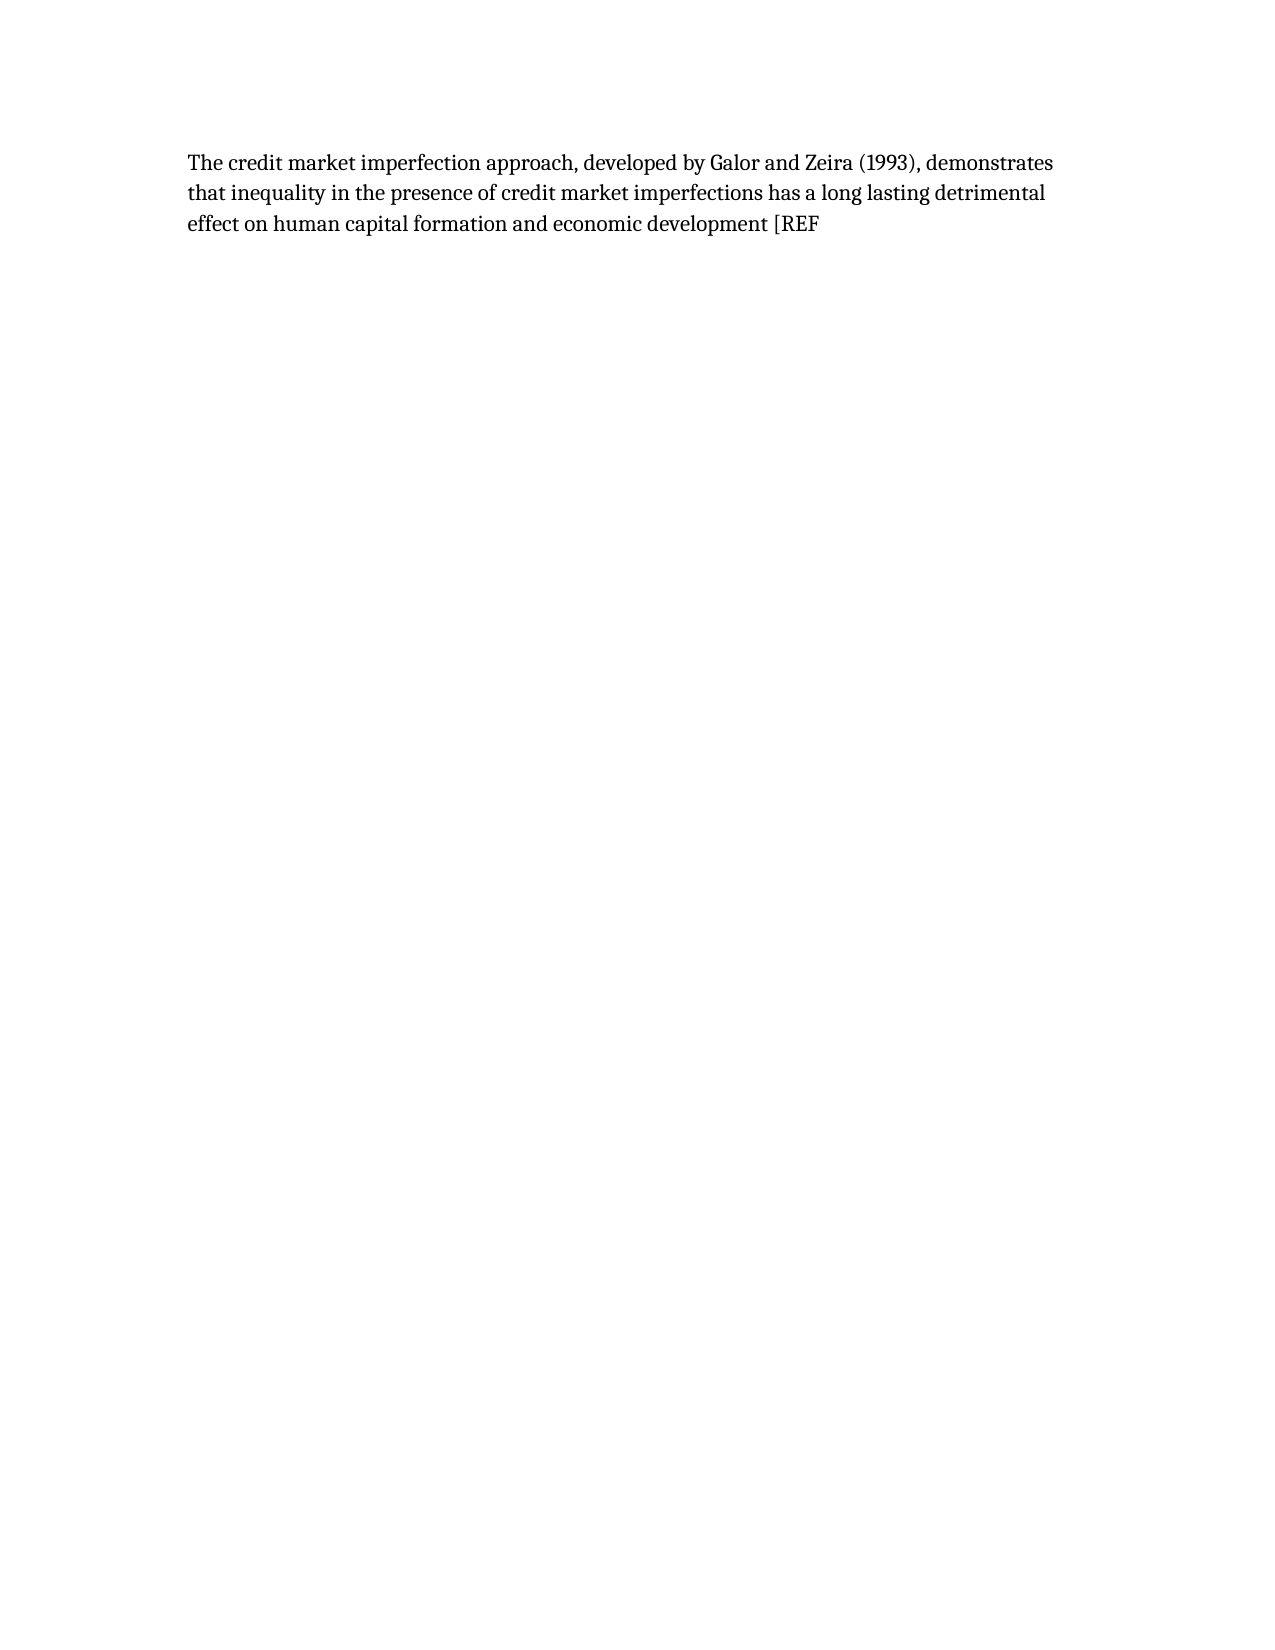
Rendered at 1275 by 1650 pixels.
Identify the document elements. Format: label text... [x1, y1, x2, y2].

text The credit market imperfection approach, developed by Galor and Zeira (1993), demonstrates that inequality in the presence of credit market imperfections has a long lasting detrimental effect on human capital formation and economic development [REF [187, 150, 1087, 237]
